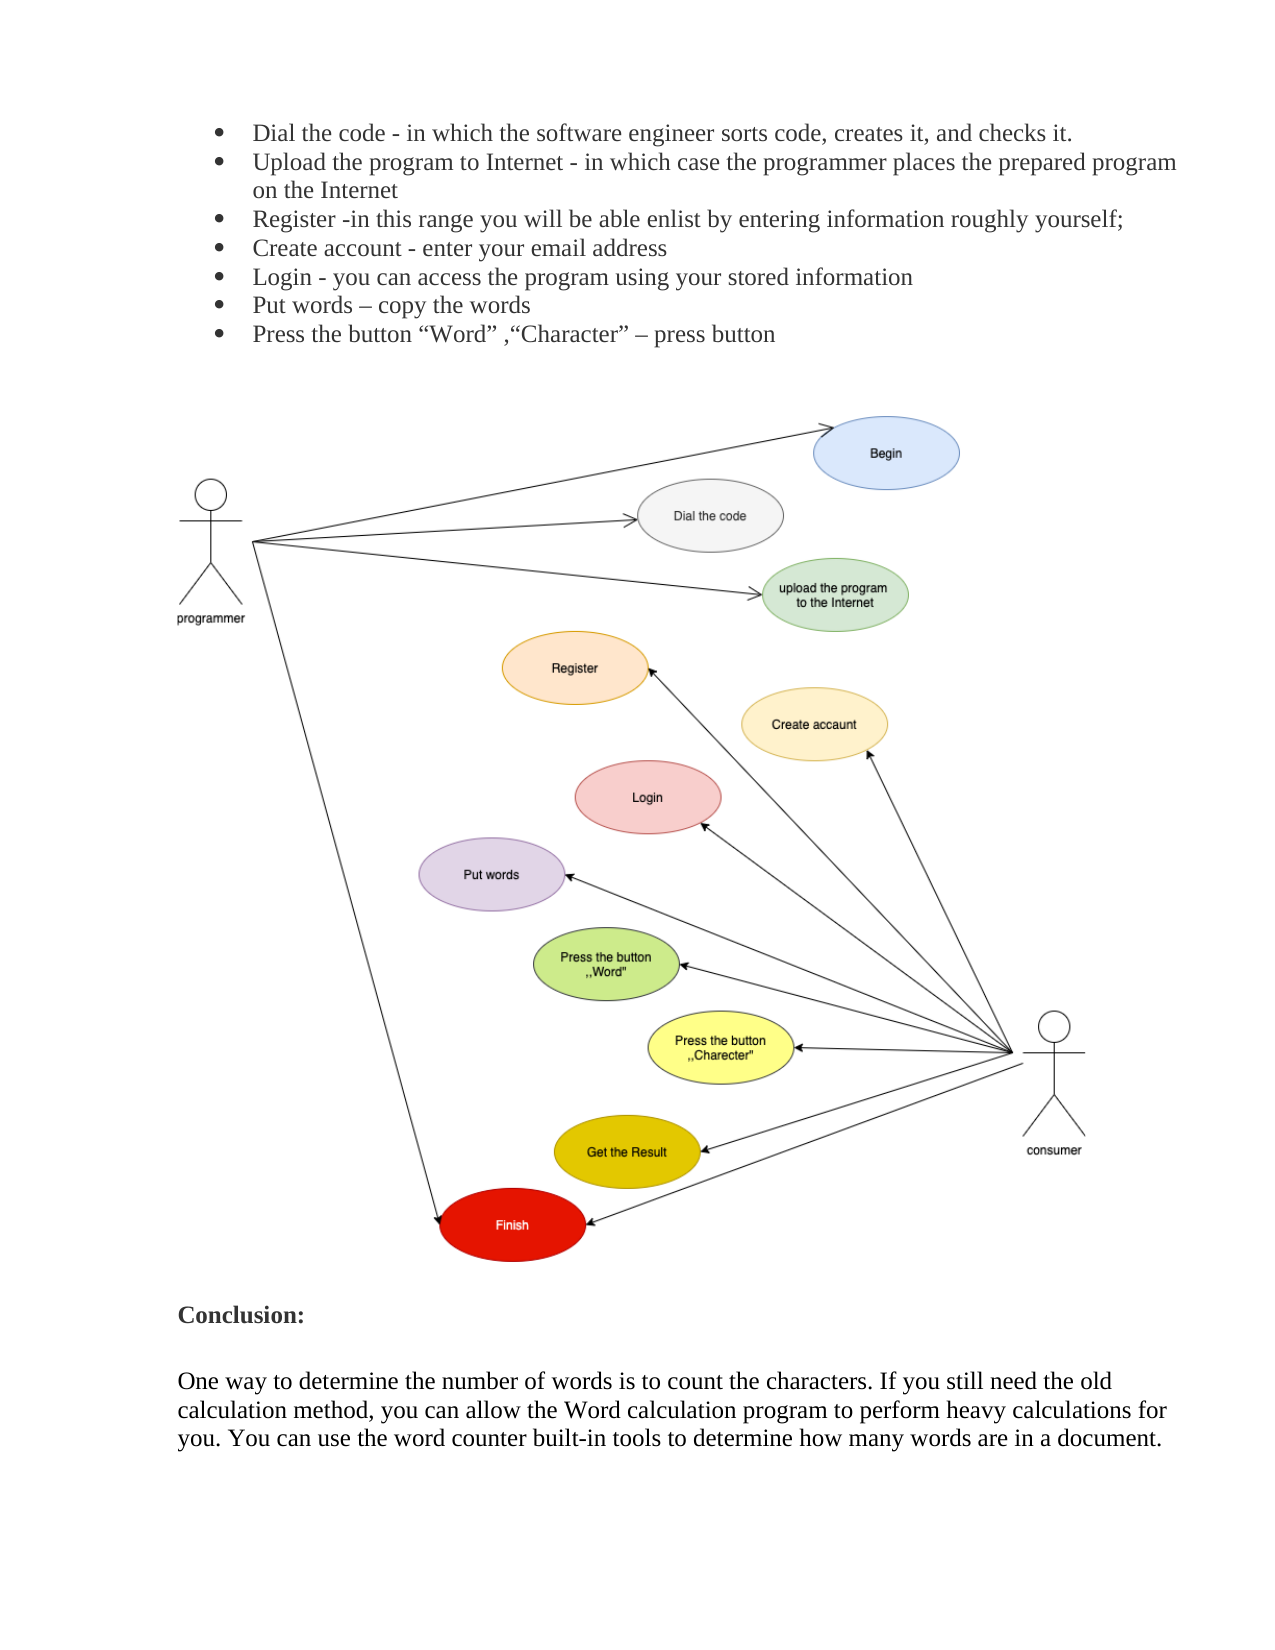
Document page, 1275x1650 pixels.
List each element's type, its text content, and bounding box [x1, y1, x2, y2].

list Create account - enter your email address [215, 233, 1186, 262]
list Login - you can access the program using your stored information [215, 262, 1186, 291]
picture [177, 414, 1086, 1263]
list Register -in this range you will be able enlist by entering information roughly yourself; [215, 204, 1186, 233]
list Upload the program to Internet - in which case the programmer places the prepared program on the Internet [215, 147, 1186, 204]
list Put words – copy the words [215, 291, 1186, 319]
list Dial the code - in which the software engineer sorts code, creates it, and checks it. [215, 118, 1186, 147]
text Conclusion: [177, 1300, 1186, 1328]
list Press the button “Word” ,“Character” – press button [215, 319, 1186, 348]
text One way to determine the number of words is to count the characters. If you still need the old calculation method, you can allow the Word calculation program to perform heavy calculations for you. You can use the word counter built-in tools to determine how many words are in a document. [177, 1366, 1186, 1452]
